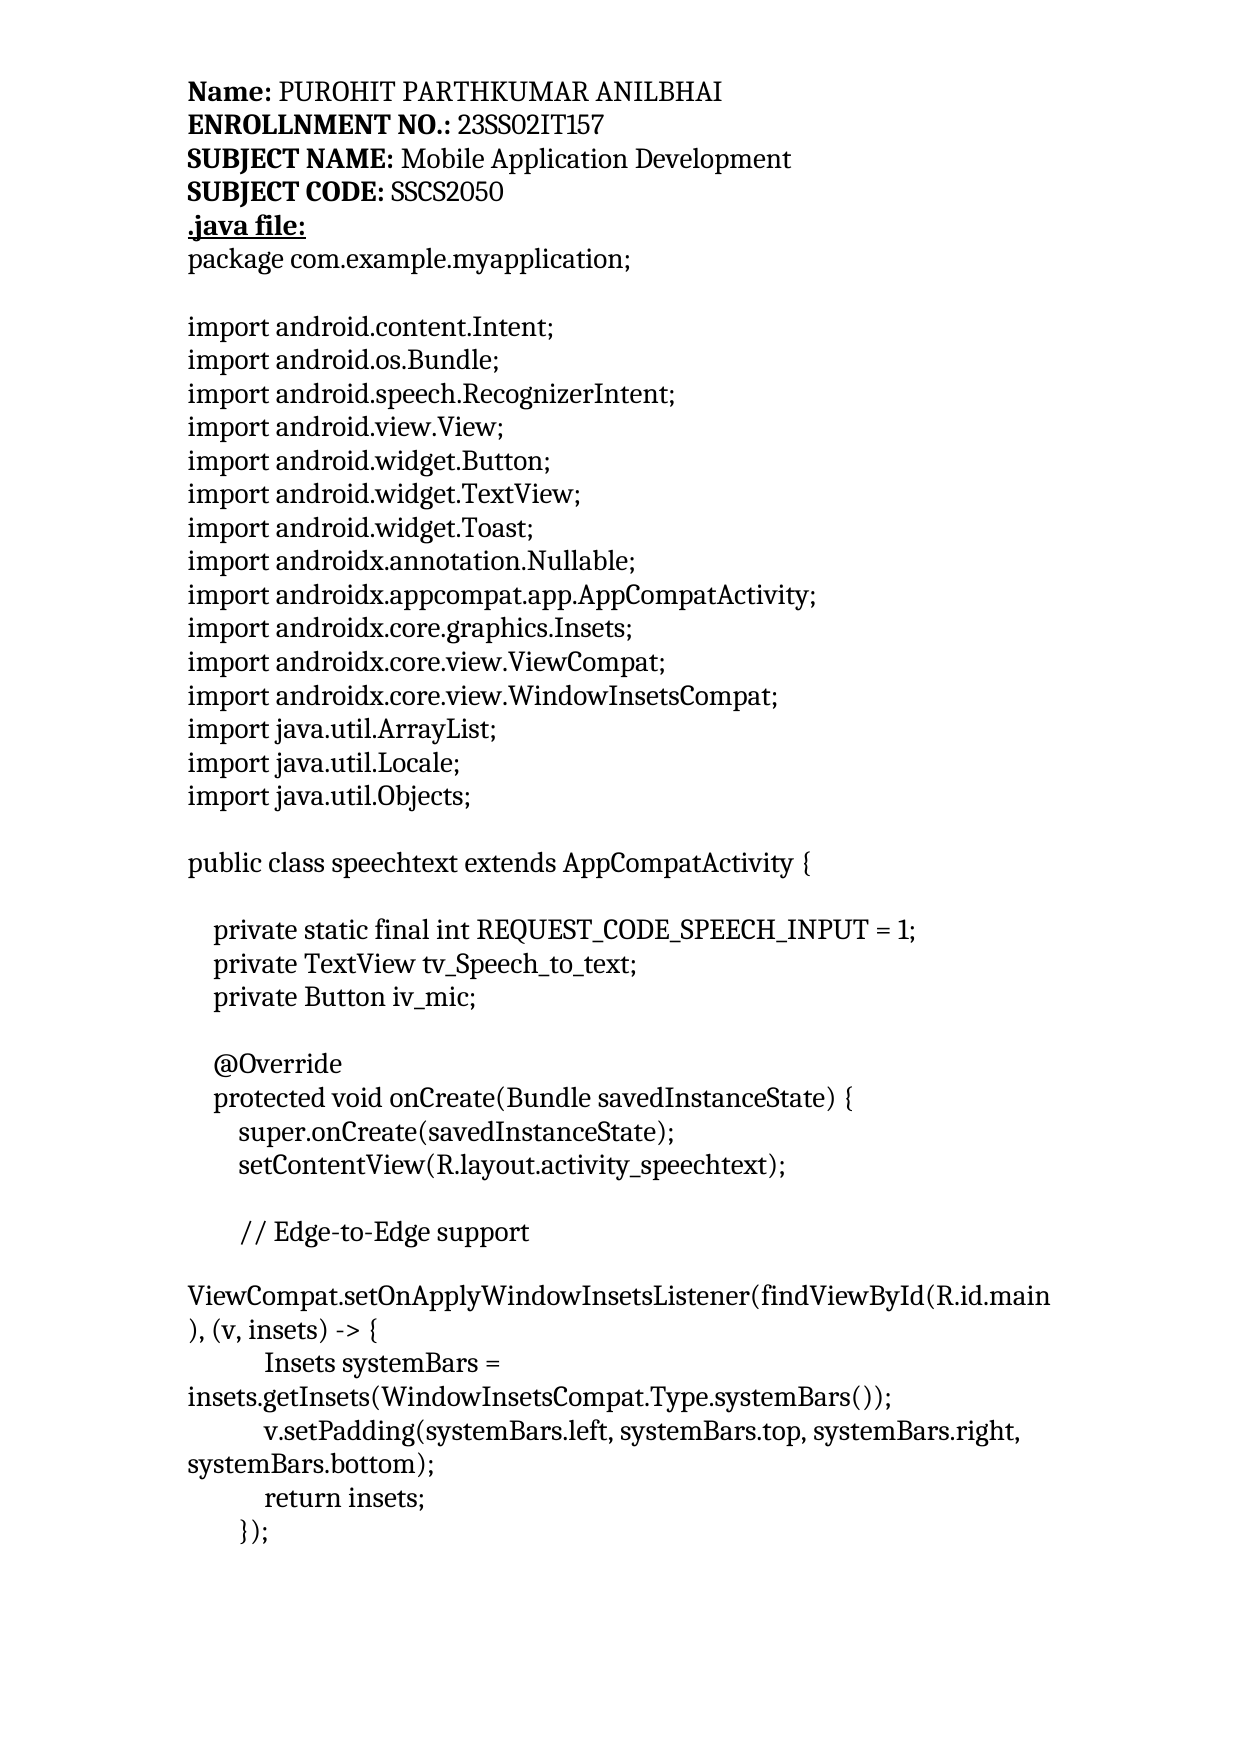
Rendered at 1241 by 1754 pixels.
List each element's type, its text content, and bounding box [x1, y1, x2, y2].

text import java.util.ArrayList; [187, 712, 1053, 746]
text import android.widget.TextView; [187, 477, 1053, 511]
text import android.os.Bundle; [187, 343, 1053, 377]
text import android.widget.Button; [187, 444, 1053, 477]
text }); [187, 1514, 1053, 1548]
text private TextView tv_Speech_to_text; [187, 947, 1053, 981]
text setContentView(R.layout.activity_speechtext); [187, 1148, 1053, 1182]
text import java.util.Locale; [187, 746, 1053, 779]
text ViewCompat.setOnApplyWindowInsetsListener(findViewById(R.id.main), (v, insets) -> { [187, 1249, 1053, 1347]
text // Edge-to-Edge support [187, 1215, 1053, 1249]
text import androidx.core.view.WindowInsetsCompat; [187, 679, 1053, 712]
text import android.content.Intent; [187, 310, 1053, 343]
text private static final int REQUEST_CODE_SPEECH_INPUT = 1; [187, 913, 1053, 947]
text import androidx.annotation.Nullable; [187, 544, 1053, 578]
text import androidx.core.view.ViewCompat; [187, 645, 1053, 679]
text @Override [187, 1048, 1053, 1081]
text import java.util.Objects; [187, 779, 1053, 813]
text import android.view.View; [187, 410, 1053, 444]
text public class speechtext extends AppCompatActivity { [187, 846, 1053, 880]
text import androidx.core.graphics.Insets; [187, 612, 1053, 645]
text super.onCreate(savedInstanceState); [187, 1115, 1053, 1148]
text .java file: [187, 209, 1053, 243]
text import androidx.appcompat.app.AppCompatActivity; [187, 578, 1053, 612]
text import android.speech.RecognizerIntent; [187, 377, 1053, 410]
text package com.example.myapplication; [187, 243, 1053, 276]
text import android.widget.Toast; [187, 511, 1053, 544]
text Insets systemBars = insets.getInsets(WindowInsetsCompat.Type.systemBars()); [187, 1347, 1053, 1414]
text return insets; [187, 1481, 1053, 1514]
text protected void onCreate(Bundle savedInstanceState) { [187, 1081, 1053, 1115]
text v.setPadding(systemBars.left, systemBars.top, systemBars.right, systemBars.bottom); [187, 1414, 1053, 1481]
text private Button iv_mic; [187, 981, 1053, 1014]
